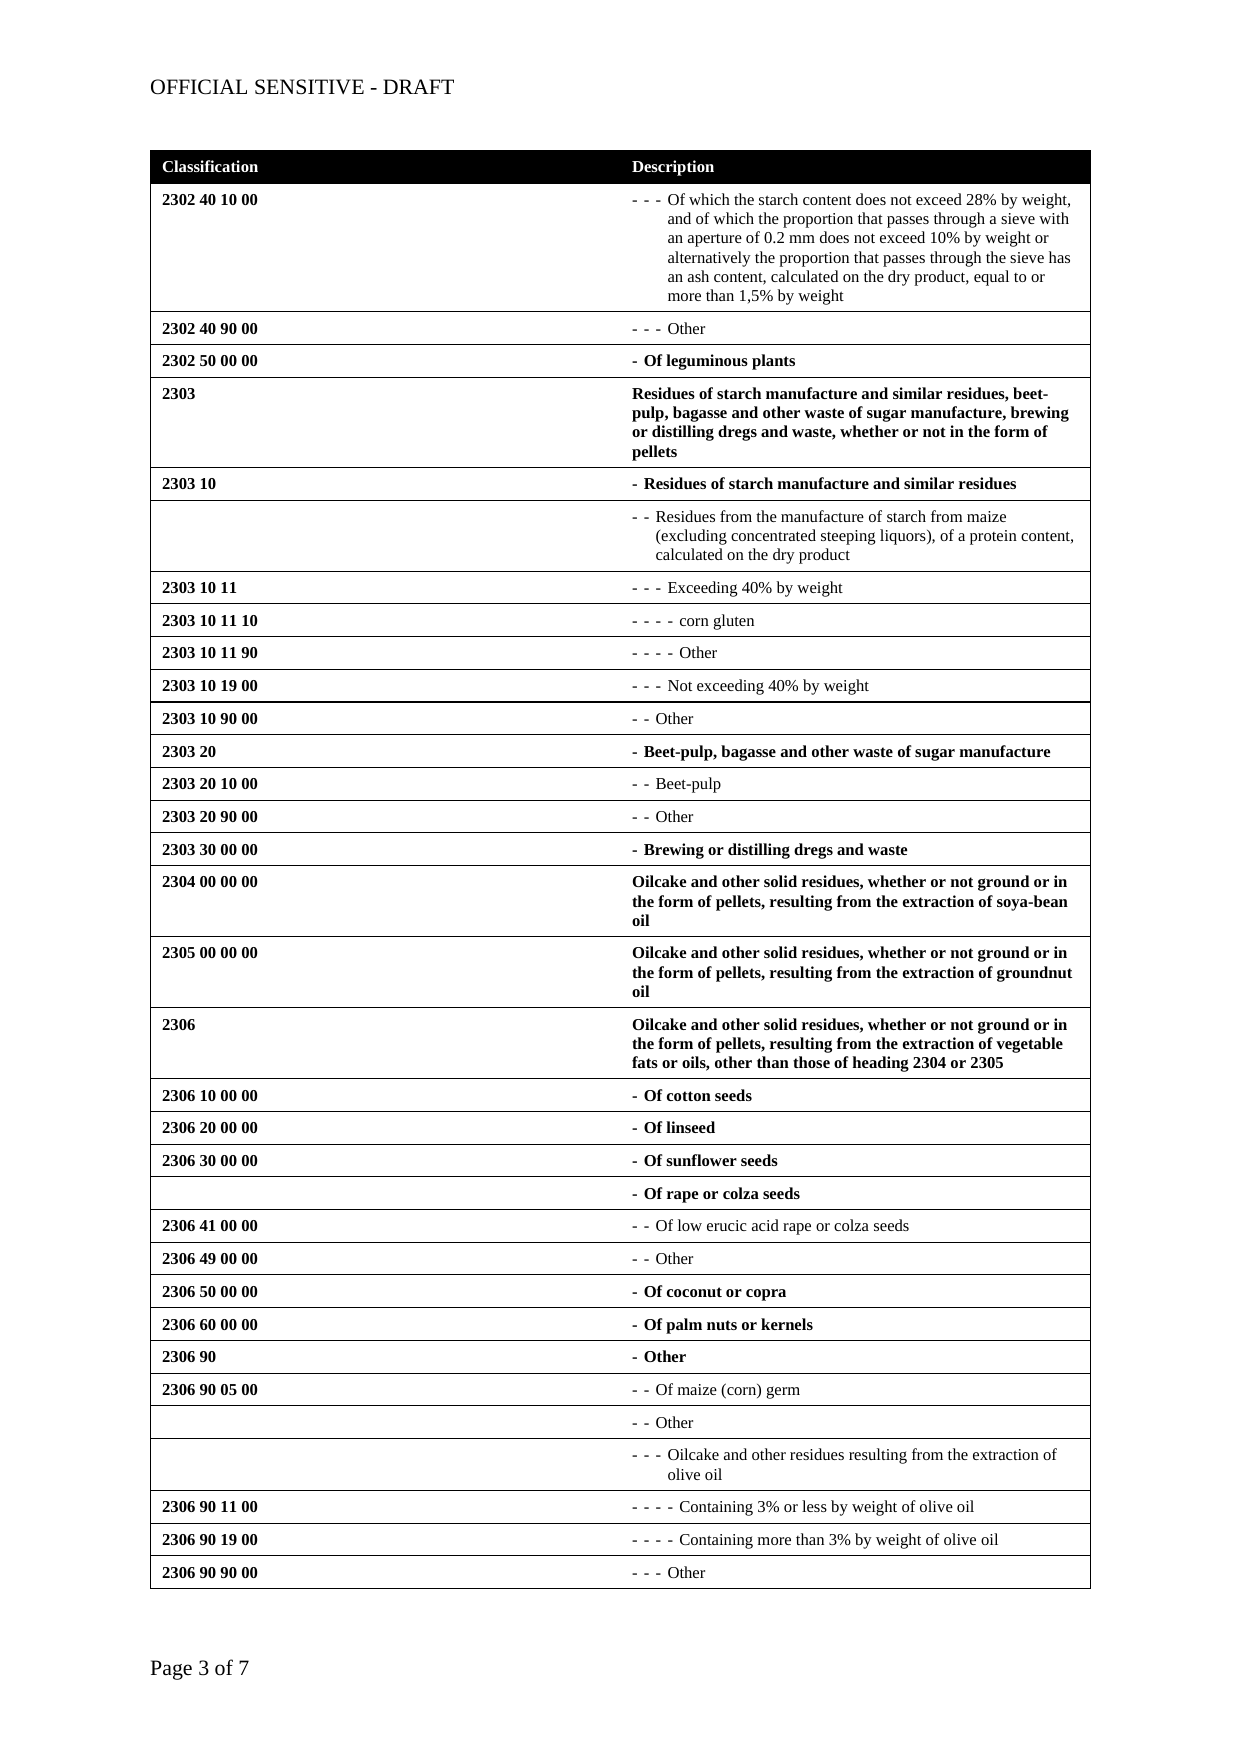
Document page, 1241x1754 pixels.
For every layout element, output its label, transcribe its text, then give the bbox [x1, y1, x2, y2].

table_cell Oilcake and other solid residues, whether or not ground or in the form of pellets, resulting from the extraction of groundnut oil [621, 937, 1090, 1007]
table_cell - - - Other [621, 1556, 1090, 1588]
table_cell - Of sunflower seeds [621, 1145, 1090, 1176]
table_cell - - Other [621, 1243, 1090, 1274]
table_header Description [621, 151, 1090, 183]
table_cell - - - - Containing 3% or less by weight of olive oil [621, 1491, 1090, 1522]
table_cell 2306 10 00 00 [151, 1079, 621, 1111]
table_cell 2306 50 00 00 [151, 1275, 621, 1307]
table_cell - Brewing or distilling dregs and waste [621, 833, 1090, 865]
table_cell Oilcake and other solid residues, whether or not ground or in the form of pellets, resulting from the extraction of soya-bean oil [621, 866, 1090, 936]
table_cell [151, 501, 621, 571]
table_cell [151, 1177, 621, 1209]
table_cell 2306 20 00 00 [151, 1112, 621, 1143]
table_cell 2302 40 10 00 [151, 184, 621, 311]
table_cell - Of leguminous plants [621, 345, 1090, 377]
table_cell 2306 60 00 00 [151, 1308, 621, 1340]
table_cell 2303 [151, 378, 621, 467]
table_cell - - Residues from the manufacture of starch from maize (excluding concentrated steeping liquors), of a protein content, calculated on the dry product [621, 501, 1090, 571]
table_cell - - Other [621, 703, 1090, 734]
table_cell 2303 20 [151, 735, 621, 767]
table_cell 2304 00 00 00 [151, 866, 621, 936]
table_cell - - - Other [621, 312, 1090, 344]
table_cell - Of linseed [621, 1112, 1090, 1143]
table_cell 2306 90 05 00 [151, 1374, 621, 1405]
table_cell 2306 90 11 00 [151, 1491, 621, 1522]
table_cell - - - Not exceeding 40% by weight [621, 670, 1090, 701]
table_cell 2302 40 90 00 [151, 312, 621, 344]
table_cell 2306 90 [151, 1341, 621, 1372]
table_cell 2306 90 90 00 [151, 1556, 621, 1588]
table_cell 2306 49 00 00 [151, 1243, 621, 1274]
table_cell - - - Exceeding 40% by weight [621, 572, 1090, 603]
table_cell - Of palm nuts or kernels [621, 1308, 1090, 1340]
table_header Classification [151, 151, 621, 183]
table_cell 2306 [151, 1008, 621, 1078]
table_cell - - - - Other [621, 637, 1090, 669]
table_cell - - Of low erucic acid rape or colza seeds [621, 1210, 1090, 1242]
table_cell 2302 50 00 00 [151, 345, 621, 377]
table_cell 2303 10 11 [151, 572, 621, 603]
table_cell - Of coconut or copra [621, 1275, 1090, 1307]
table_cell - - Beet-pulp [621, 768, 1090, 799]
table_cell - - Other [621, 1406, 1090, 1438]
table_cell 2303 10 11 10 [151, 604, 621, 636]
table_cell Oilcake and other solid residues, whether or not ground or in the form of pellets, resulting from the extraction of vegetable fats or oils, other than those of heading 2304 or 2305 [621, 1008, 1090, 1078]
table_cell [151, 1439, 621, 1490]
table_cell 2303 10 19 00 [151, 670, 621, 701]
table_cell 2306 30 00 00 [151, 1145, 621, 1176]
table_cell [151, 1406, 621, 1438]
table_cell - - - - Containing more than 3% by weight of olive oil [621, 1524, 1090, 1555]
table_cell - - Other [621, 801, 1090, 832]
table_cell 2303 10 [151, 468, 621, 499]
table_cell 2303 10 11 90 [151, 637, 621, 669]
table_cell - - Of maize (corn) germ [621, 1374, 1090, 1405]
table_cell - - - - corn gluten [621, 604, 1090, 636]
table_cell 2303 30 00 00 [151, 833, 621, 865]
table_cell - Of rape or colza seeds [621, 1177, 1090, 1209]
table_cell - - - Oilcake and other residues resulting from the extraction of olive oil [621, 1439, 1090, 1490]
table_cell 2306 90 19 00 [151, 1524, 621, 1555]
table_cell 2305 00 00 00 [151, 937, 621, 1007]
table_cell - Beet-pulp, bagasse and other waste of sugar manufacture [621, 735, 1090, 767]
table_cell 2303 10 90 00 [151, 703, 621, 734]
table_cell - Residues of starch manufacture and similar residues [621, 468, 1090, 499]
table_cell - Of cotton seeds [621, 1079, 1090, 1111]
table_cell 2303 20 90 00 [151, 801, 621, 832]
table_cell - Other [621, 1341, 1090, 1372]
table_cell 2303 20 10 00 [151, 768, 621, 799]
table_cell 2306 41 00 00 [151, 1210, 621, 1242]
